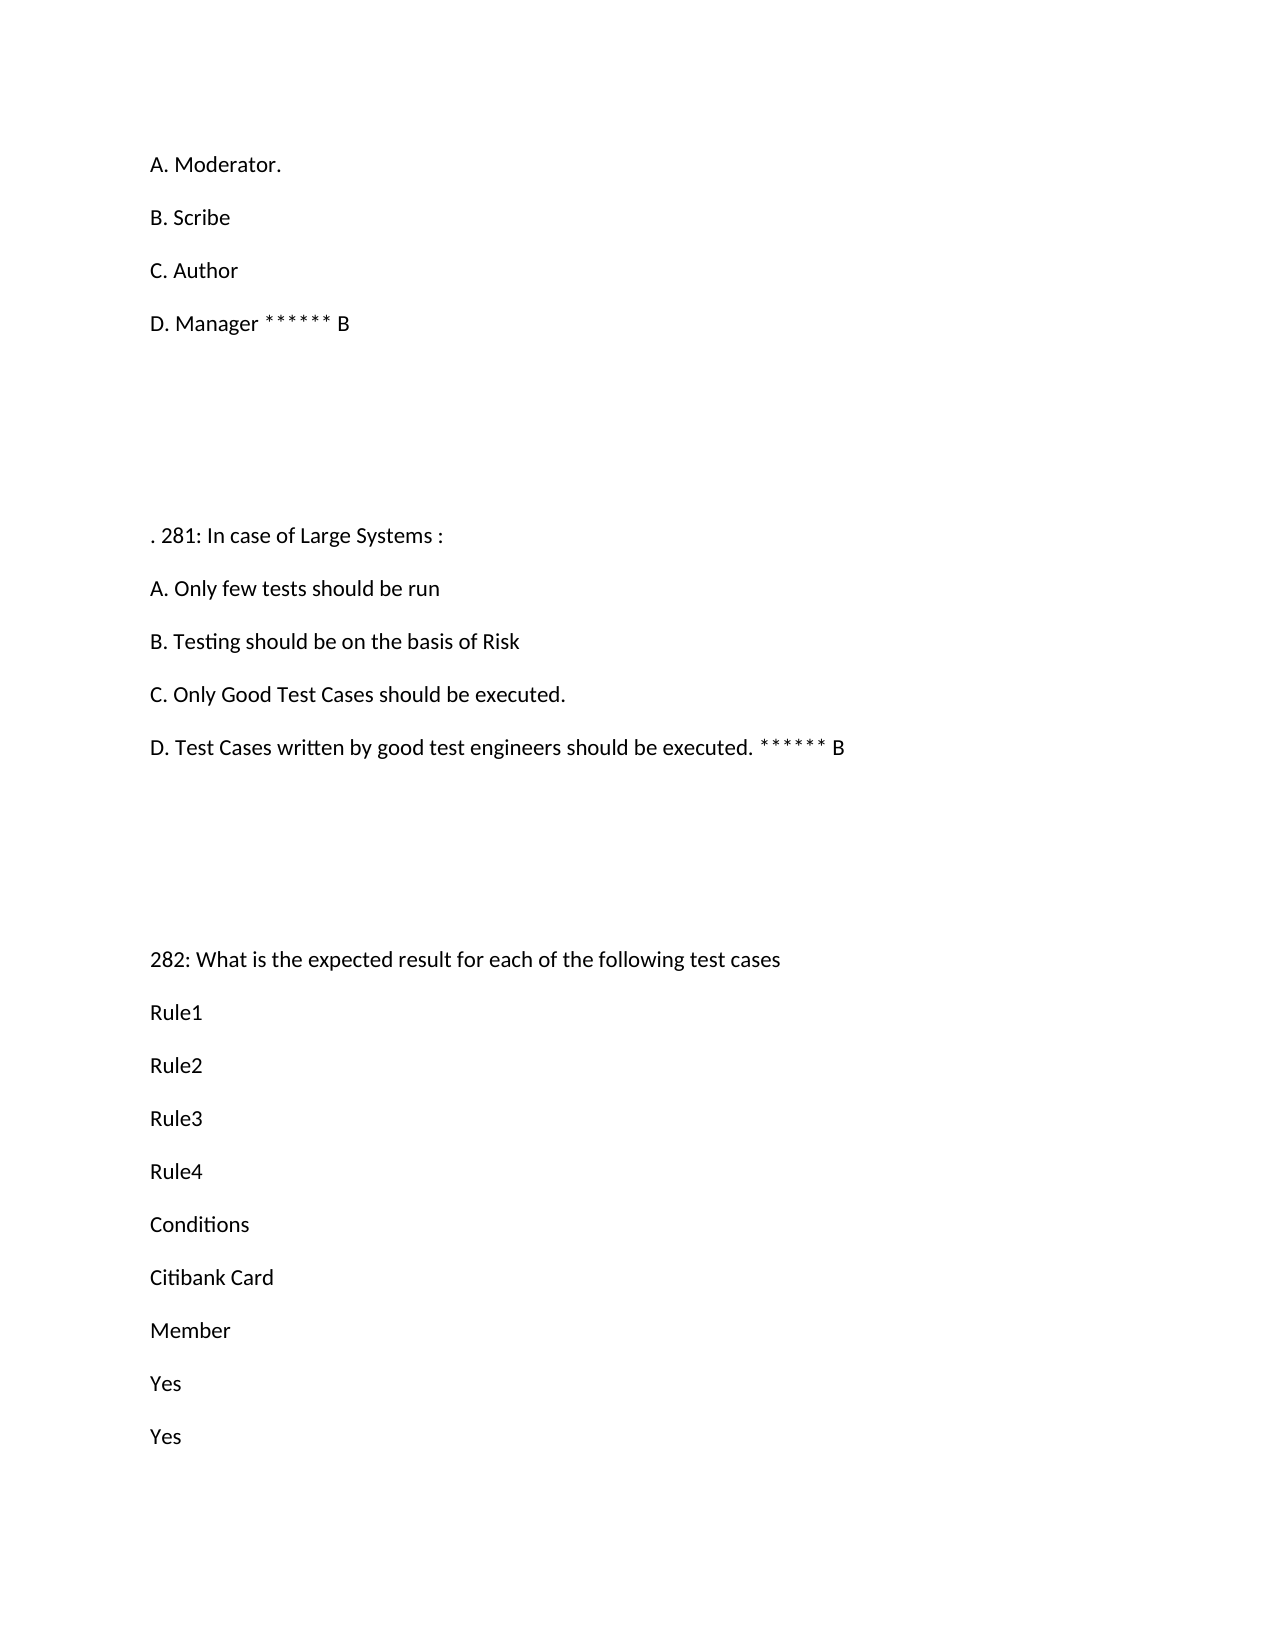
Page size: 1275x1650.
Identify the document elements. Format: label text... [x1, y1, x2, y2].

text Yes [150, 1369, 1125, 1397]
text 282: What is the expected result for each of the following test cases [150, 945, 1125, 973]
text Member [150, 1316, 1125, 1344]
text B. Testing should be on the basis of Risk [150, 627, 1125, 655]
text Rule4 [150, 1157, 1125, 1185]
text C. Author [150, 256, 1125, 284]
text C. Only Good Test Cases should be executed. [150, 680, 1125, 708]
text D. Manager ****** B [150, 309, 1125, 337]
text A. Moderator. [150, 150, 1125, 178]
text B. Scribe [150, 203, 1125, 231]
text Rule2 [150, 1051, 1125, 1079]
text Rule1 [150, 998, 1125, 1026]
text Yes [150, 1422, 1125, 1451]
text . 281: In case of Large Systems : [150, 521, 1125, 549]
text D. Test Cases written by good test engineers should be executed. ****** B [150, 733, 1125, 761]
text A. Only few tests should be run [150, 574, 1125, 602]
text Conditions [150, 1210, 1125, 1238]
text Rule3 [150, 1104, 1125, 1132]
text Citibank Card [150, 1263, 1125, 1291]
